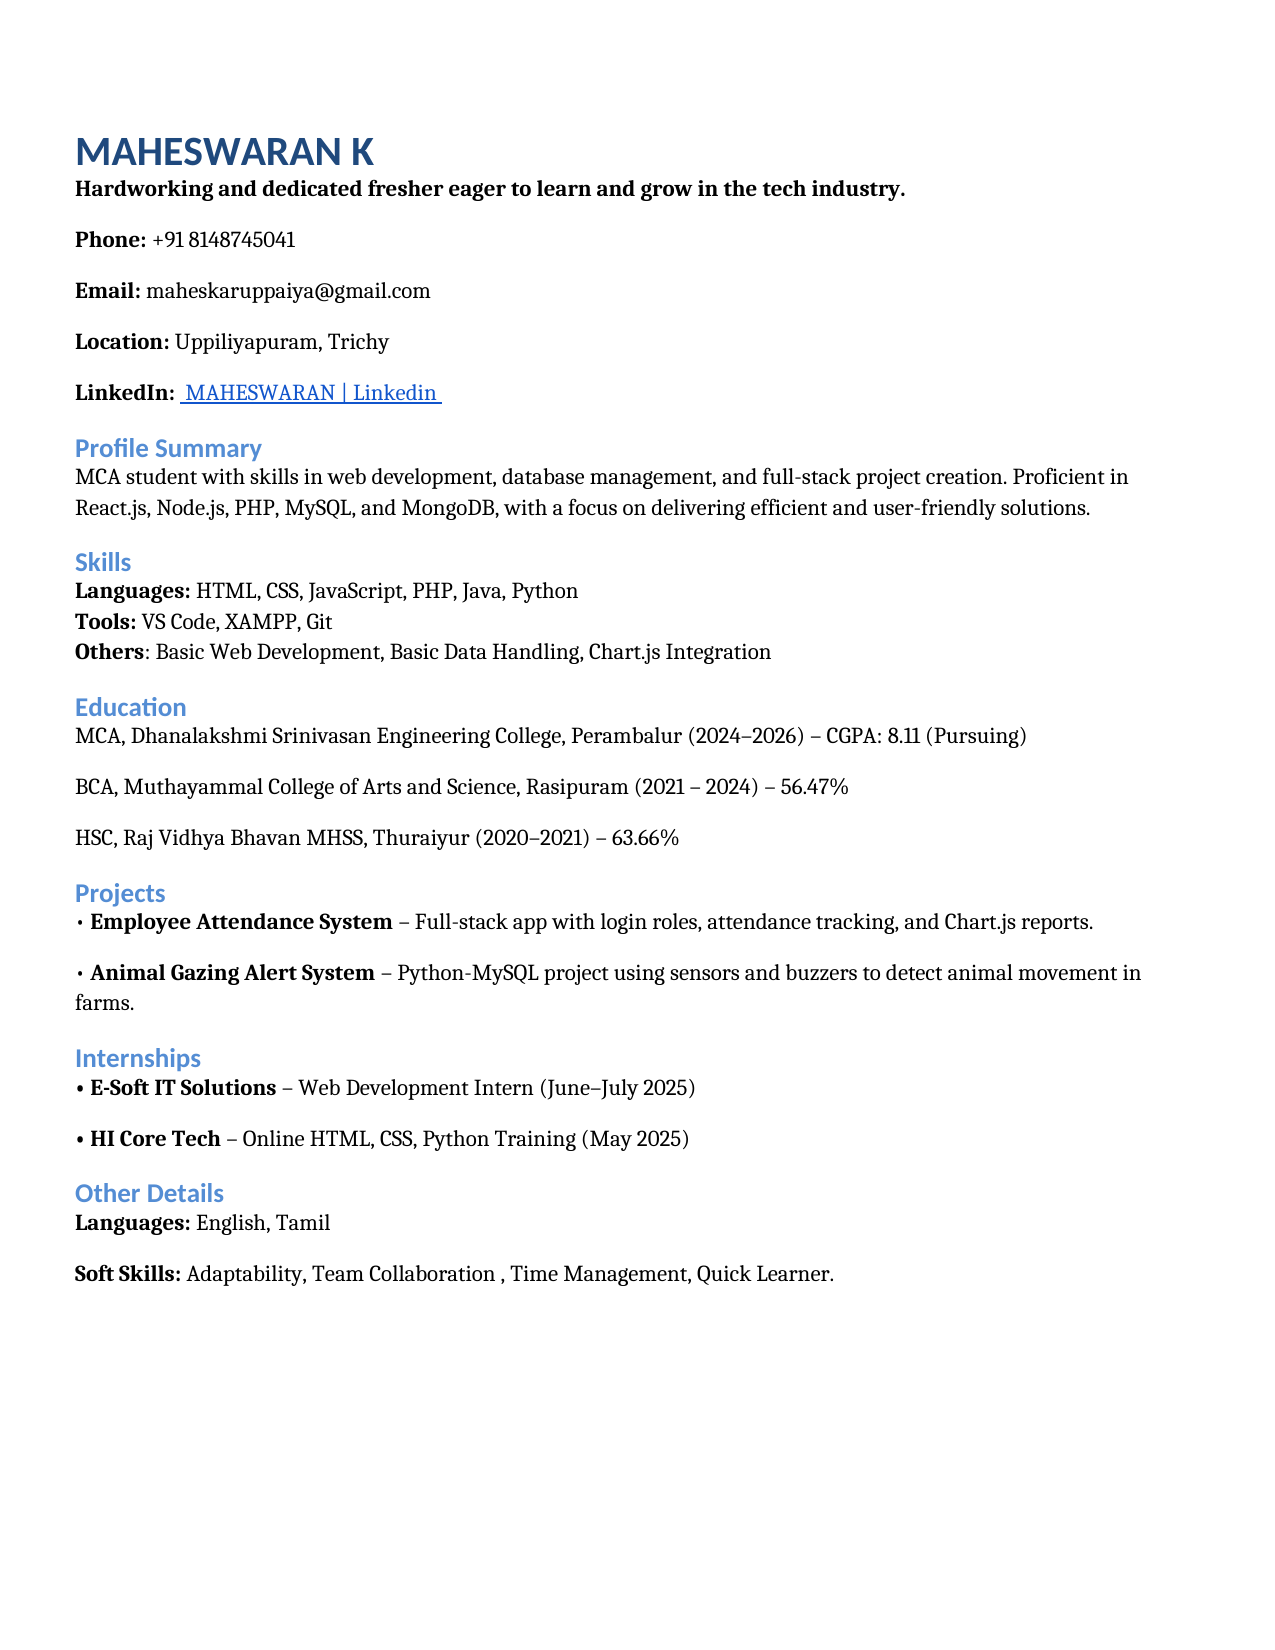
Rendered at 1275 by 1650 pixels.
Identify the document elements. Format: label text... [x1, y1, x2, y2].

text Languages: HTML, CSS, JavaScript, PHP, Java, Python Tools: VS Code, XAMPP, Git Others: Basic Web Development, Basic Data Handling, Chart.js Integration [75, 578, 1200, 665]
text MCA, Dhanalakshmi Srinivasan Engineering College, Perambalur (2024–2026) – CGPA: 8.11 (Pursuing) [75, 723, 1200, 749]
text • HI Core Tech – Online HTML, CSS, Python Training (May 2025) [75, 1125, 1200, 1152]
subtitle MAHESWARAN K [75, 125, 1200, 176]
text BCA, Muthayammal College of Arts and Science, Rasipuram (2021 – 2024) – 56.47% [75, 774, 1200, 800]
text Phone: +91 8148745041 [75, 227, 1200, 253]
subtitle Other Details [75, 1176, 1200, 1209]
subtitle Skills [75, 545, 1200, 578]
text HSC, Raj Vidhya Bhavan MHSS, Thuraiyur (2020–2021) – 63.66% [75, 825, 1200, 851]
text • Employee Attendance System – Full-stack app with login roles, attendance tracking, and Chart.js reports. [75, 909, 1200, 935]
subtitle Internships [75, 1041, 1200, 1074]
text Soft Skills: Adaptability, Team Collaboration , Time Management, Quick Learner. [75, 1260, 1200, 1287]
subtitle Education [75, 690, 1200, 723]
text • Animal Gazing Alert System – Python-MySQL project using sensors and buzzers to detect animal movement in farms. [75, 960, 1200, 1017]
subtitle Projects [75, 876, 1200, 909]
text MCA student with skills in web development, database management, and full-stack project creation. Proficient in React.js, Node.js, PHP, MySQL, and MongoDB, with a focus on delivering efficient and user-friendly solutions. [75, 464, 1200, 521]
text Languages: English, Tamil [75, 1209, 1200, 1236]
subtitle Profile Summary [75, 431, 1200, 464]
text LinkedIn: MAHESWARAN | Linkedin [75, 380, 1200, 406]
text Hardworking and dedicated fresher eager to learn and grow in the tech industry. [75, 176, 1200, 202]
text • E-Soft IT Solutions – Web Development Intern (June–July 2025) [75, 1074, 1200, 1101]
text Email: maheskaruppaiya@gmail.com [75, 278, 1200, 304]
text Location: Uppiliyapuram, Trichy [75, 329, 1200, 355]
